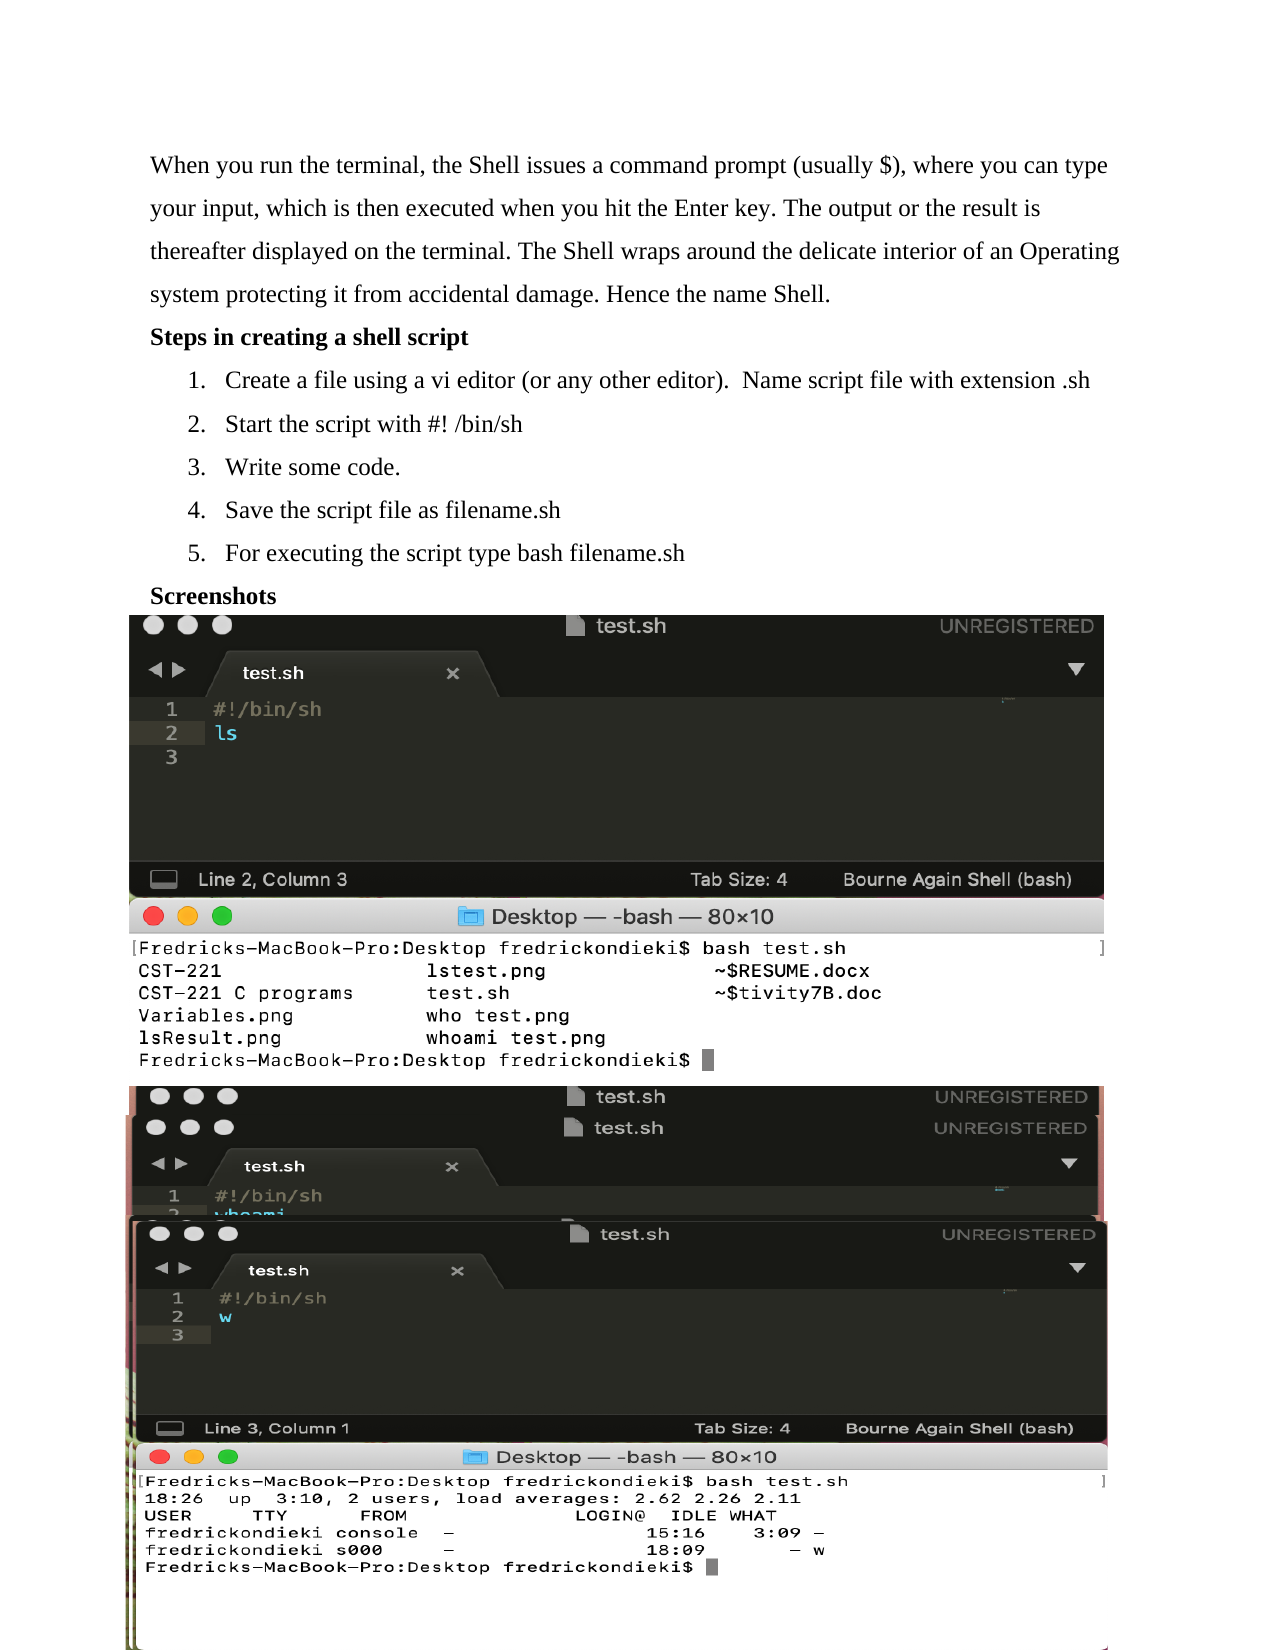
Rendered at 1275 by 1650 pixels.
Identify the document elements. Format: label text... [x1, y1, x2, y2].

text When you run the terminal, the Shell issues a command prompt (usually $), where you can type your input, which is then executed when you hit the Enter key. The output or the result is thereafter displayed on the terminal. The Shell wraps around the delicate interior of an Operating system protecting it from accidental damage. Hence the name Shell. [150, 150, 1125, 308]
list Write some code. [187, 452, 1125, 481]
text Steps in creating a shell script [150, 322, 1125, 351]
list For executing the script type bash filename.sh [187, 538, 1125, 567]
text Screenshots [150, 581, 1125, 610]
list Save the script file as filename.sh [187, 495, 1125, 524]
list Start the script with #! /bin/sh [187, 409, 1125, 437]
picture [125, 615, 1108, 1650]
list Create a file using a vi editor (or any other editor). Name script file with extension .sh [187, 366, 1125, 394]
